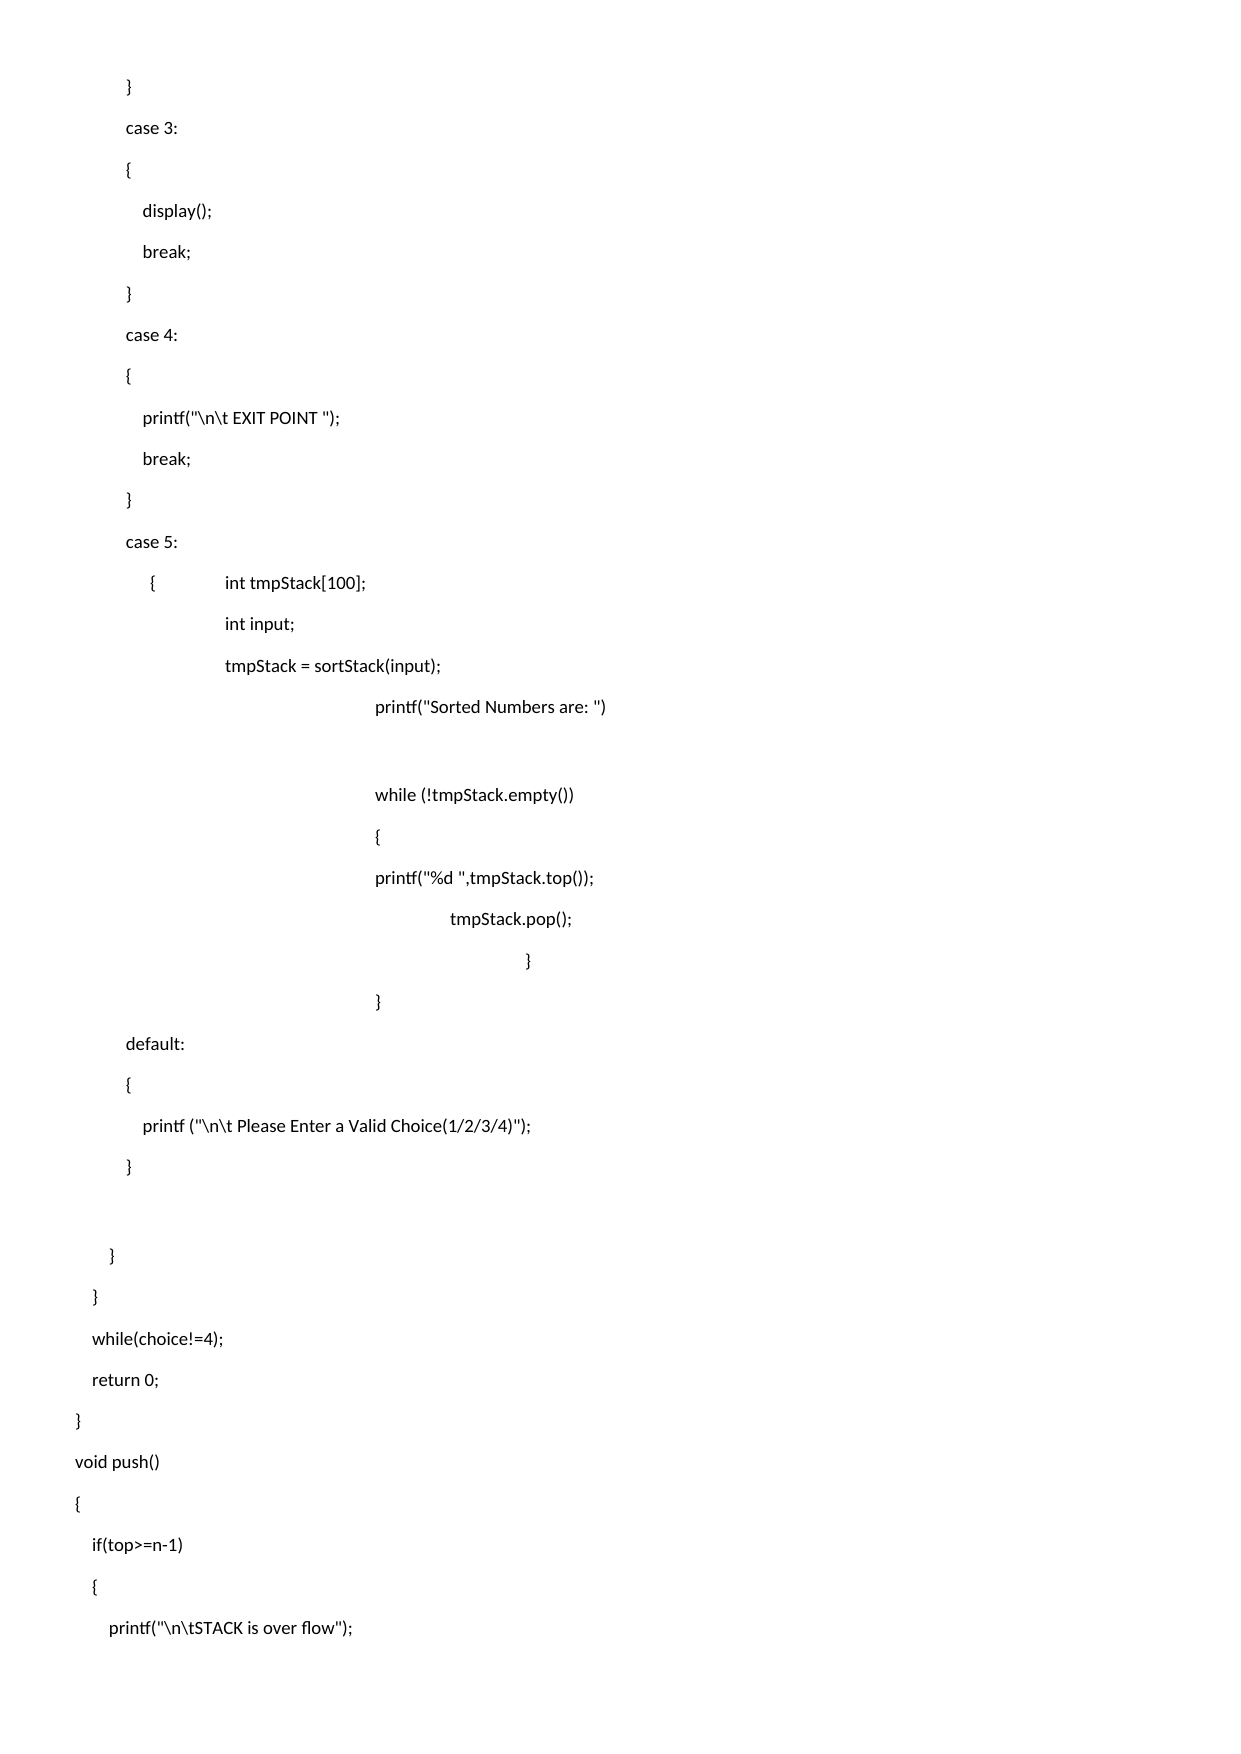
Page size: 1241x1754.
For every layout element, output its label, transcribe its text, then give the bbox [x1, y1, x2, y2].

text while (!tmpStack.empty()) [75, 783, 1165, 806]
text printf("Sorted Numbers are: ") [75, 695, 1165, 718]
text printf ("\n\t Please Enter a Valid Choice(1/2/3/4)"); [75, 1114, 1165, 1137]
text int input; [75, 613, 1165, 636]
text } [75, 1409, 1165, 1432]
text { int tmpStack[100]; [75, 571, 1165, 594]
text while(choice!=4); [75, 1327, 1165, 1349]
text break; [75, 240, 1165, 263]
text printf("\n\tSTACK is over flow"); [75, 1616, 1165, 1639]
text case 5: [75, 530, 1165, 553]
text { [75, 1492, 1165, 1515]
text { [75, 825, 1165, 848]
text { [75, 158, 1165, 181]
text } [75, 282, 1165, 305]
text printf("\n\t EXIT POINT "); [75, 406, 1165, 429]
text printf("%d ",tmpStack.top()); [75, 866, 1165, 889]
text break; [75, 447, 1165, 470]
text } [75, 1285, 1165, 1308]
text tmpStack.pop(); [75, 908, 1165, 931]
text case 4: [75, 323, 1165, 346]
text } [75, 949, 1165, 972]
text default: [75, 1032, 1165, 1054]
text { [75, 364, 1165, 387]
text } [75, 1244, 1165, 1267]
text } [75, 488, 1165, 511]
text void push() [75, 1451, 1165, 1474]
text if(top>=n-1) [75, 1533, 1165, 1556]
text display(); [75, 199, 1165, 222]
text case 3: [75, 116, 1165, 139]
text tmpStack = sortStack(input); [75, 654, 1165, 677]
text } [75, 75, 1165, 98]
text } [75, 990, 1165, 1013]
text } [75, 1156, 1165, 1179]
text return 0; [75, 1368, 1165, 1391]
text { [75, 1575, 1165, 1598]
text { [75, 1073, 1165, 1096]
